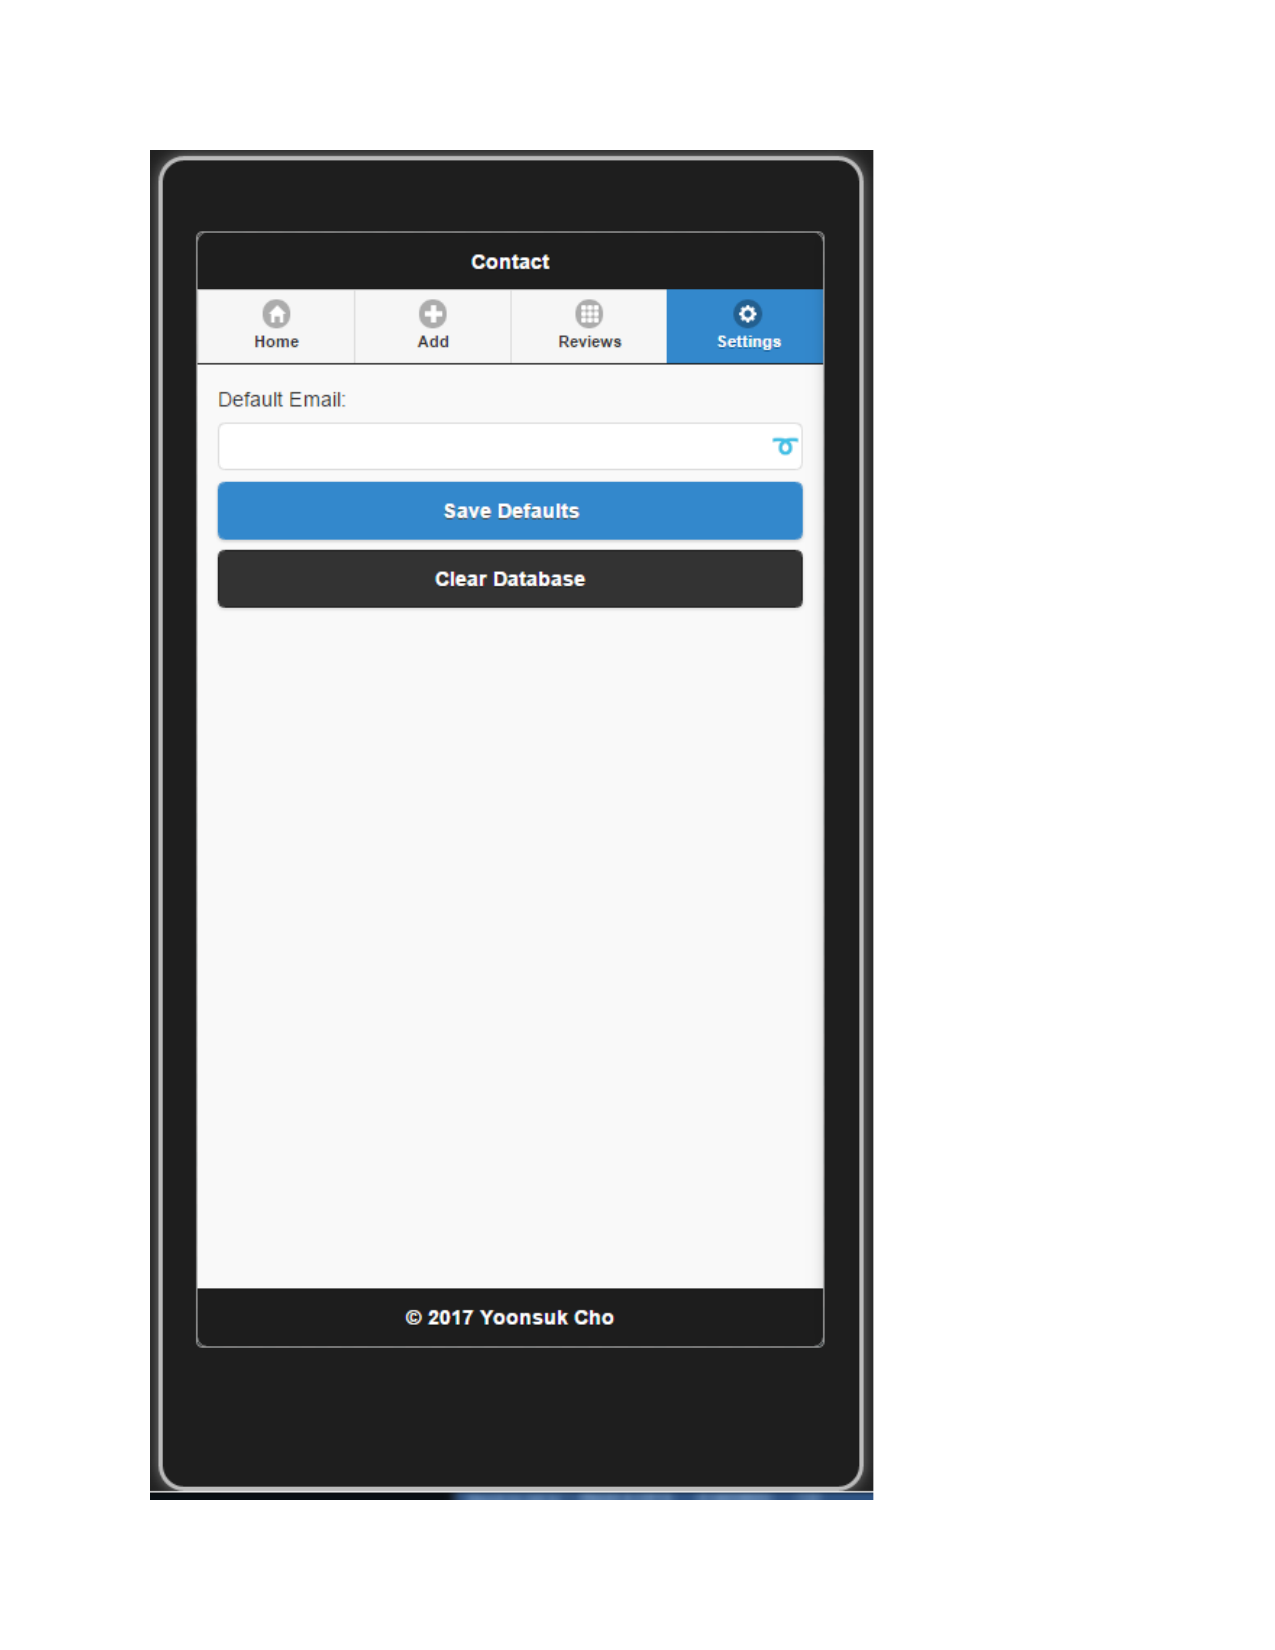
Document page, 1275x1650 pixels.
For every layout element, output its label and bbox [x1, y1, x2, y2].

picture [150, 150, 874, 1500]
